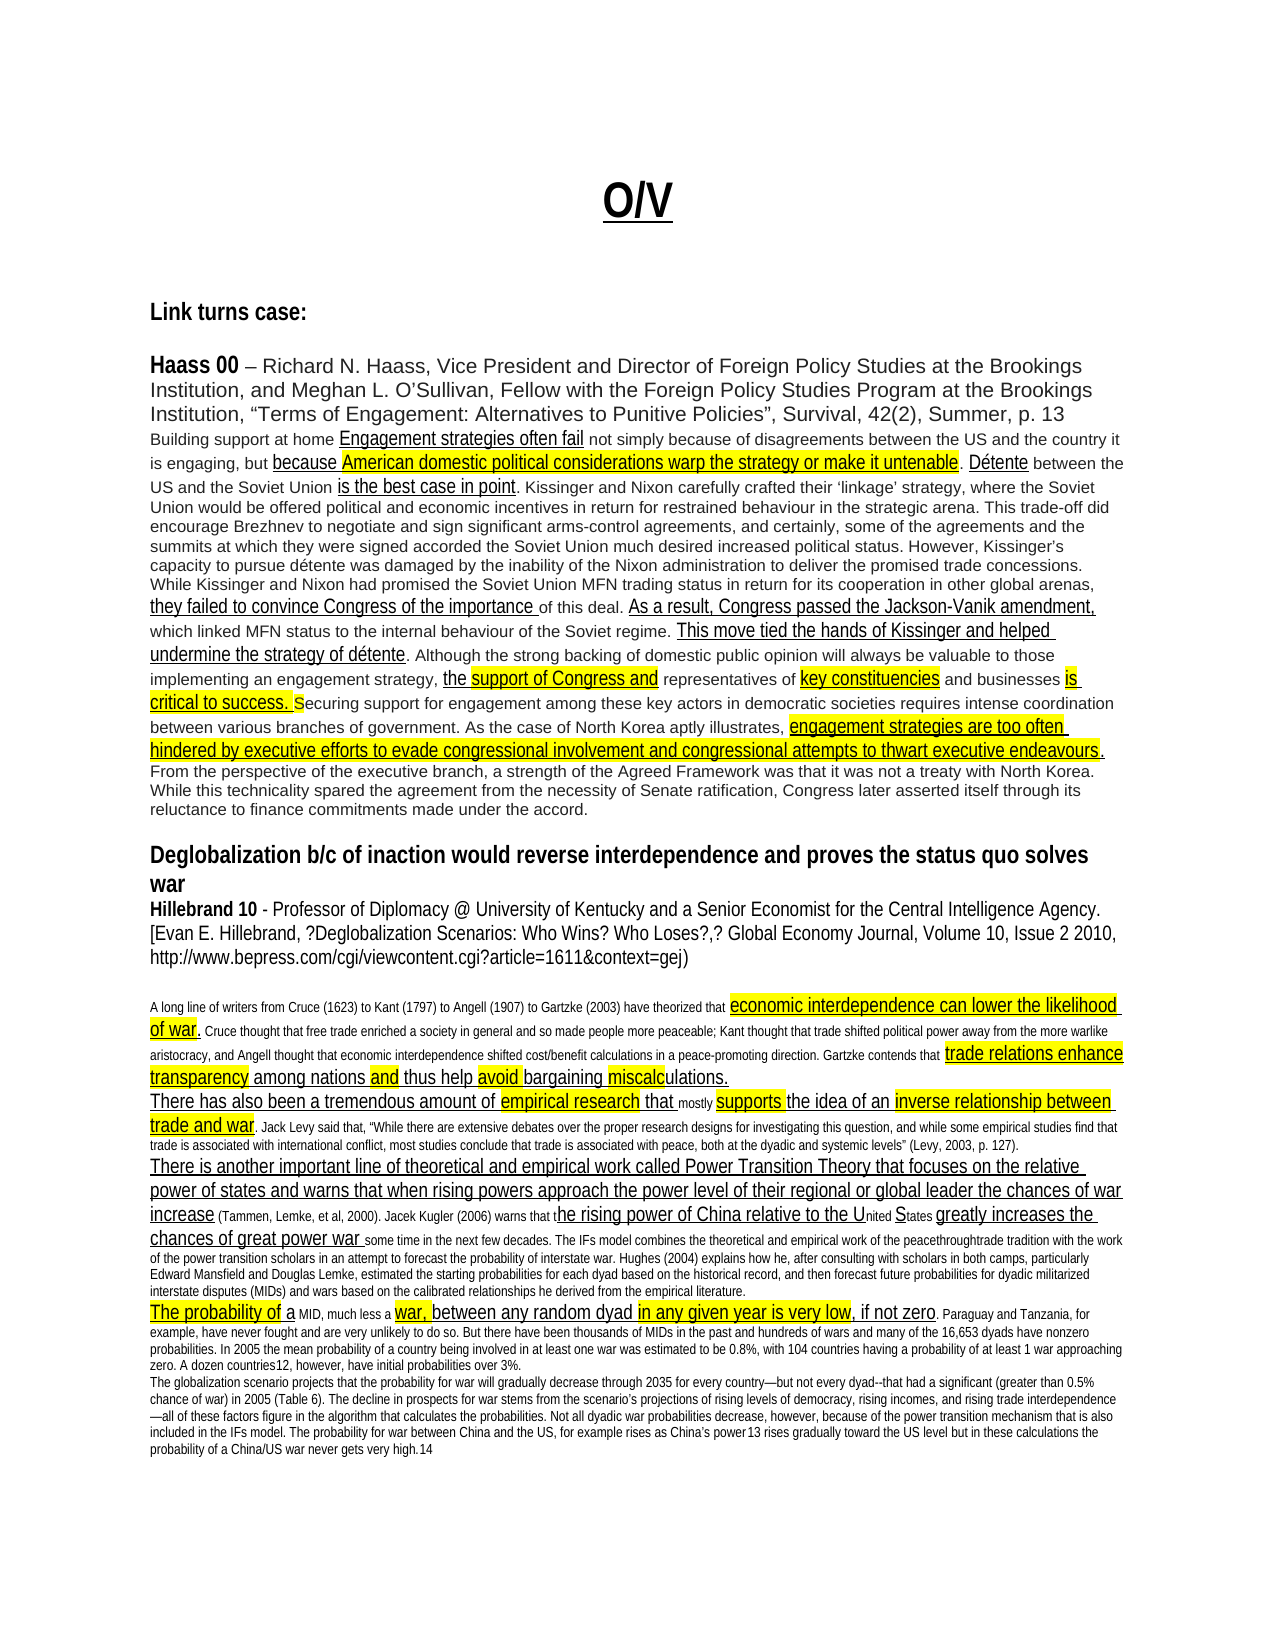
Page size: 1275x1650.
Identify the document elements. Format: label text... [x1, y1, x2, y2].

subtitle Link turns case: [150, 297, 1125, 326]
subtitle O/V [150, 171, 1125, 228]
text There is another important line of theoretical and empirical work called Power Transition Theory that focuses on the relative power of states and warns that when rising powers approach the power level of their regional or global leader the chances of war increase (Tammen, Lemke, et al, 2000). Jacek Kugler (2006) warns that the rising power of China relative to the United States greatly increases the chances of great power war some time in the next few decades. The IFs model combines the theoretical and empirical work of the peacethroughtrade tradition with the work of the power transition scholars in an attempt to forecast the probability of interstate war. Hughes (2004) explains how he, after consulting with scholars in both camps, particularly Edward Mansfield and Douglas Lemke, estimated the starting probabilities for each dyad based on the historical record, and then forecast future probabilities for dyadic militarized interstate disputes (MIDs) and wars based on the calibrated relationships he derived from the empirical literature. [150, 1153, 1125, 1300]
text The globalization scenario projects that the probability for war will gradually decrease through 2035 for every country—but not every dyad--that had a significant (greater than 0.5% chance of war) in 2005 (Table 6). The decline in prospects for war stems from the scenario’s projections of rising levels of democracy, rising incomes, and rising trade interdependence—all of these factors figure in the algorithm that calculates the probabilities. Not all dyadic war probabilities decrease, however, because of the power transition mechanism that is also included in the IFs model. The probability for war between China and the US, for example rises as China’s power13 rises gradually toward the US level but in these calculations the probability of a China/US war never gets very high.14 [150, 1374, 1125, 1458]
text The probability of a MID, much less a war, between any random dyad in any given year is very low, if not zero. Paraguay and Tanzania, for example, have never fought and are very unlikely to do so. But there have been thousands of MIDs in the past and hundreds of wars and many of the 16,653 dyads have nonzero probabilities. In 2005 the mean probability of a country being involved in at least one war was estimated to be 0.8%, with 104 countries having a probability of at least 1 war approaching zero. A dozen countries12, however, have initial probabilities over 3%. [150, 1300, 1125, 1374]
text Building support at home Engagement strategies often fail not simply because of disagreements between the US and the country it is engaging, but because American domestic political considerations warp the strategy or make it untenable. Détente between the US and the Soviet Union is the best case in point. Kissinger and Nixon carefully crafted their ‘linkage’ strategy, where the Soviet Union would be offered political and economic incentives in return for restrained behaviour in the strategic arena. This trade-off did encourage Brezhnev to negotiate and sign significant arms-control agreements, and certainly, some of the agreements and the summits at which they were signed accorded the Soviet Union much desired increased political status. However, Kissinger’s capacity to pursue détente was damaged by the inability of the Nixon administration to deliver the promised trade concessions. While Kissinger and Nixon had promised the Soviet Union MFN trading status in return for its cooperation in other global arenas, they failed to convince Congress of the importance of this deal. As a result, Congress passed the Jackson-Vanik amendment, which linked MFN status to the internal behaviour of the Soviet regime. This move tied the hands of Kissinger and helped undermine the strategy of détente. Although the strong backing of domestic public opinion will always be valuable to those implementing an engagement strategy, the support of Congress and representatives of key constituencies and businesses is critical to success. Securing support for engagement among these key actors in democratic societies requires intense coordination between various branches of government. As the case of North Korea aptly illustrates, engagement strategies are too often hindered by executive efforts to evade congressional involvement and congressional attempts to thwart executive endeavours. From the perspective of the executive branch, a strength of the Agreed Framework was that it was not a treaty with North Korea. While this technicality spared the agreement from the necessity of Senate ratification, Congress later asserted itself through its reluctance to finance commitments made under the accord. [150, 426, 1125, 819]
text Hillebrand 10 - Professor of Diplomacy @ University of Kentucky and a Senior Economist for the Central Intelligence Agency. [Evan E. Hillebrand, ?Deglobalization Scenarios: Who Wins? Who Loses?,? Global Economy Journal, Volume 10, Issue 2 2010, http://www.bepress.com/cgi/viewcontent.cgi?article=1611&context=gej) [150, 897, 1125, 993]
text There has also been a tremendous amount of empirical research that mostly supports the idea of an inverse relationship between trade and war. Jack Levy said that, “While there are extensive debates over the proper research designs for investigating this question, and while some empirical studies find that trade is associated with international conflict, most studies conclude that trade is associated with peace, both at the dyadic and systemic levels” (Levy, 2003, p. 127). [150, 1089, 1125, 1153]
text Haass 00 – Richard N. Haass, Vice President and Director of Foreign Policy Studies at the Brookings Institution, and Meghan L. O’Sullivan, Fellow with the Foreign Policy Studies Program at the Brookings Institution, “Terms of Engagement: Alternatives to Punitive Policies”, Survival, 42(2), Summer, p. 13 [150, 349, 1125, 426]
subtitle Deglobalization b/c of inaction would reverse interdependence and proves the status quo solves war [150, 840, 1125, 897]
text A long line of writers from Cruce (1623) to Kant (1797) to Angell (1907) to Gartzke (2003) have theorized that economic interdependence can lower the likelihood of war. Cruce thought that free trade enriched a society in general and so made people more peaceable; Kant thought that trade shifted political power away from the more warlike aristocracy, and Angell thought that economic interdependence shifted cost/benefit calculations in a peace-promoting direction. Gartzke contends that trade relations enhance transparency among nations and thus help avoid bargaining miscalculations. [150, 993, 1125, 1089]
